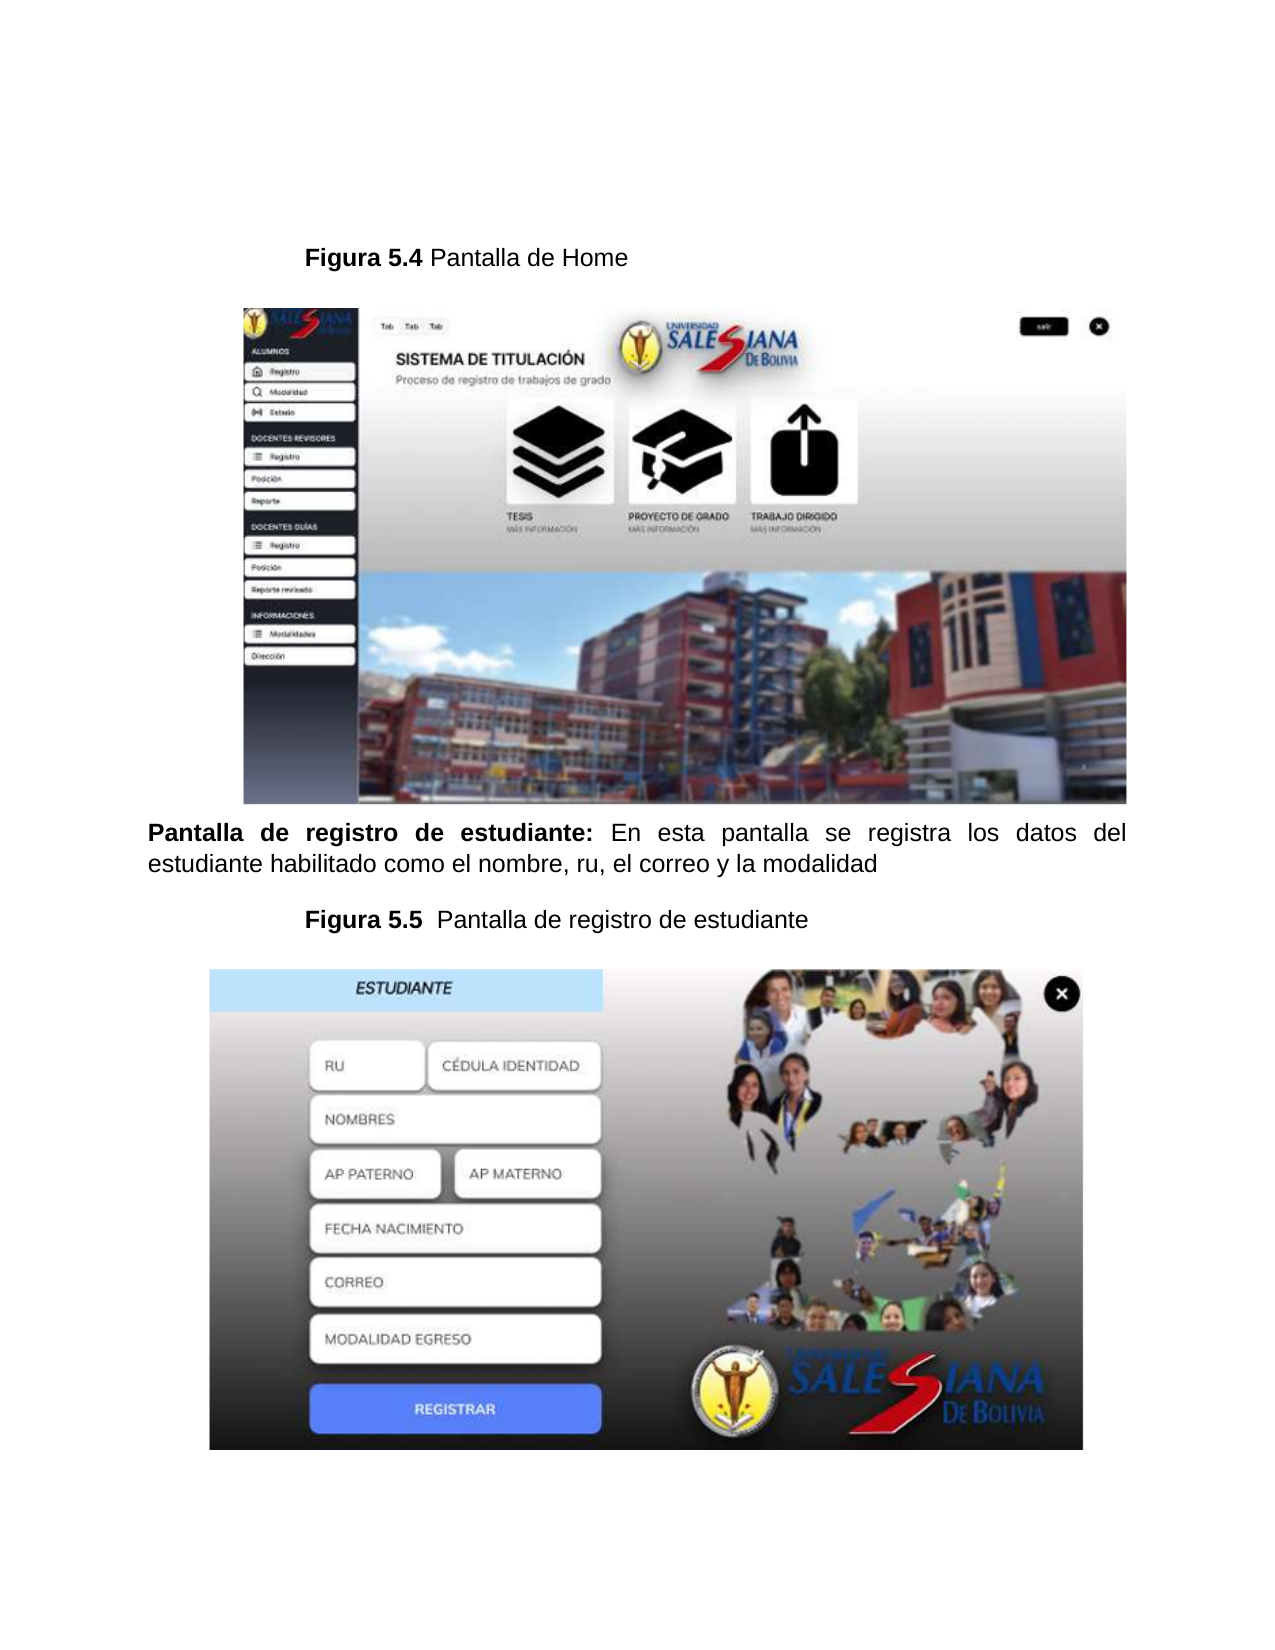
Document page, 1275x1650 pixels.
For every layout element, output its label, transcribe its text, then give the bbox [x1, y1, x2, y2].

picture [207, 968, 1094, 1450]
text Pantalla de registro de estudiante [298, 905, 1127, 934]
picture [241, 308, 1128, 807]
text Pantalla de Home [298, 243, 1127, 272]
